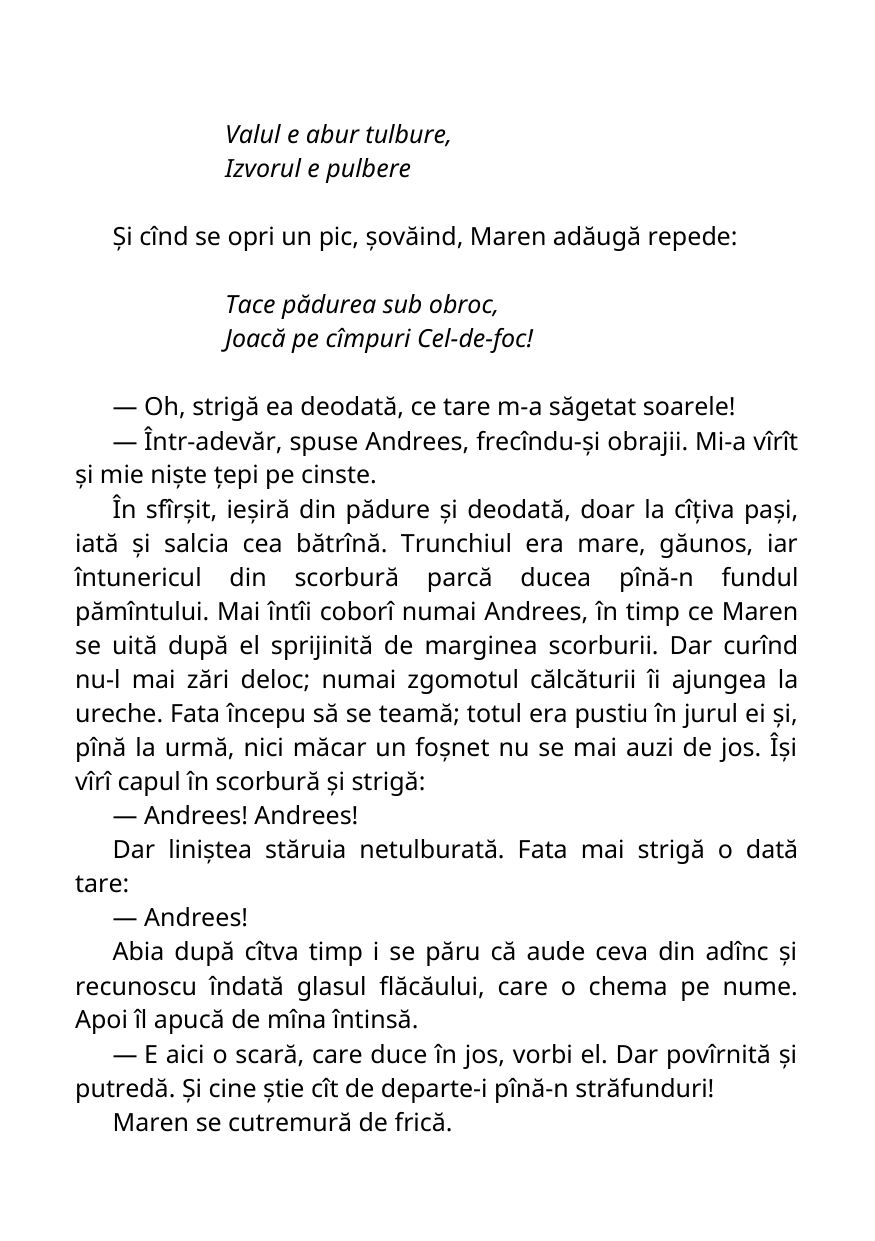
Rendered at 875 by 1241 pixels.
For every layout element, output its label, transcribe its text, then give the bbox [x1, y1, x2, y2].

text Valul e abur tulbure, [75, 117, 799, 151]
text Abia după cîtva timp i se păru că aude ceva din adînc şi recunoscu îndată glasul flăcăului, care o chema pe nume. Apoi îl apucă de mîna întinsă. [75, 934, 799, 1036]
text Şi cînd se opri un pic, şovăind, Maren adăugă repede: [75, 219, 799, 253]
text ― E aici o scară, care duce în jos, vorbi el. Dar povîrnită şi putredă. Şi cine ştie cît de departe-i pînă-n străfunduri! [75, 1036, 799, 1104]
text ― Într-adevăr, spuse Andrees, frecîndu-şi obrajii. Mi-a vîrît şi mie nişte ţepi pe cinste. [75, 423, 799, 491]
text ― Andrees! Andrees! [75, 798, 799, 832]
text Joacă pe cîmpuri Cel-de-foc! [75, 321, 799, 355]
text Dar liniştea stăruia netulburată. Fata mai strigă o dată tare: [75, 832, 799, 900]
text ― Oh, strigă ea deodată, ce tare m-a săgetat soarele! [75, 389, 799, 423]
text Maren se cutremură de frică. [75, 1104, 799, 1138]
text Tace pădurea sub obroc, [75, 287, 799, 321]
text În sfîrşit, ieşiră din pădure şi deodată, doar la cîţiva paşi, iată şi salcia cea bătrînă. Trunchiul era mare, găunos, iar întunericul din scorbură parcă ducea pînă-n fundul pămîntului. Mai întîi coborî numai Andrees, în timp ce Maren se uită după el sprijinită de marginea scorburii. Dar curînd nu-l mai zări deloc; numai zgomotul călcăturii îi ajungea la ureche. Fata începu să se teamă; totul era pustiu în jurul ei şi, pînă la urmă, nici măcar un foşnet nu se mai auzi de jos. Îşi vîrî capul în scorbură şi strigă: [75, 491, 799, 798]
text ― Andrees! [75, 900, 799, 934]
text Izvorul e pulbere [75, 151, 799, 185]
